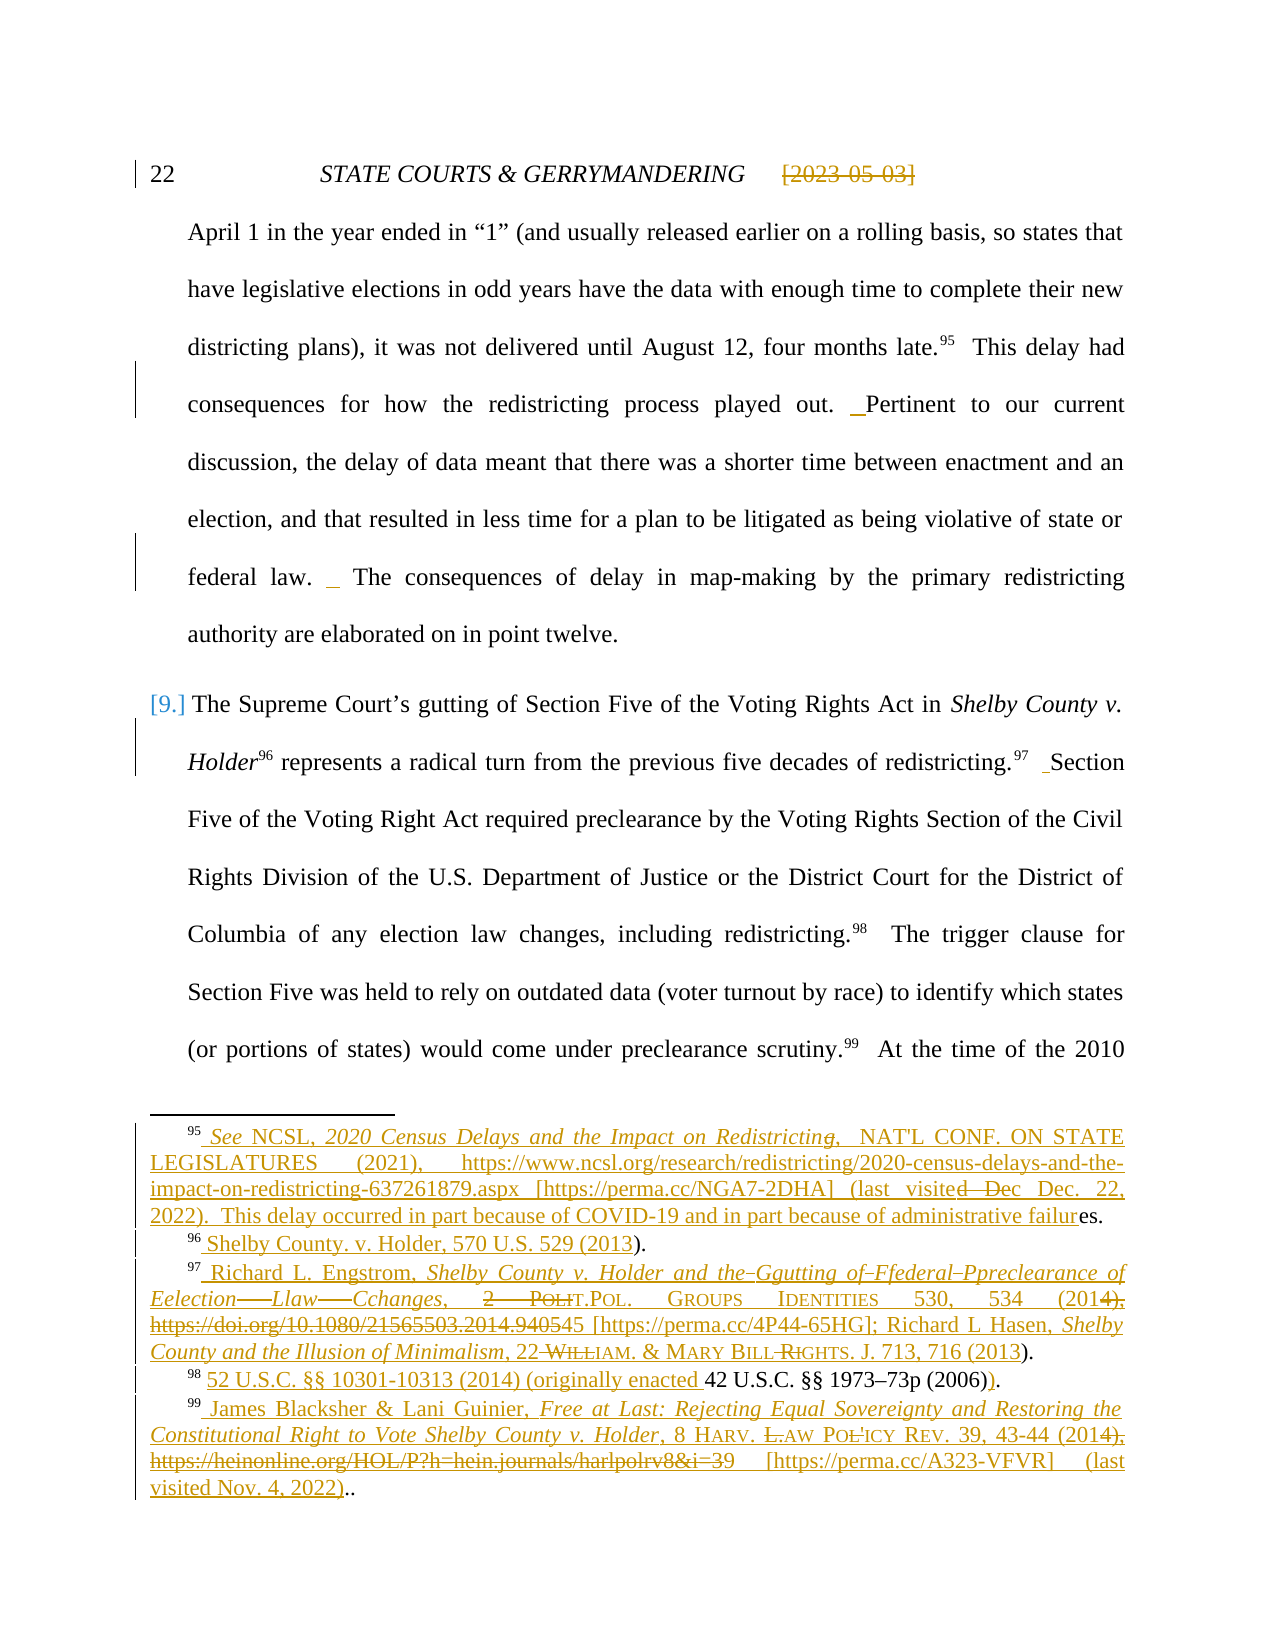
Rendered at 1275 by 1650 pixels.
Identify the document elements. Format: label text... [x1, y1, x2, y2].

list Data from the federal census is required for the purpose of reapportionment and redistricting the House of Representatives. The Census Bureau’s report to the states of the data needed for redistricting was delayed to an unprecedented extent. Usually delivered by April 1 in the year ended in “1” (and usually released earlier on a rolling basis, so states that have legislative elections in odd years have the data with enough time to complete their new districting plans), it was not delivered until August 12, four months late. This delay had consequences for how the redistricting process played out. Pertinent to our current discussion, the delay of data meant that there was a shorter time between enactment and an election, and that resulted in less time for a plan to be litigated as being violative of state or federal law. The consequences of delay in map-making by the primary redistricting authority are elaborated on in point twelve. [150, 217, 1125, 648]
list The Supreme Court’s gutting of Section Five of the Voting Rights Act in Shelby County v. Holder represents a radical turn from the previous five decades of redistricting. Section Five of the Voting Right Act required preclearance by the Voting Rights Section of the Civil Rights Division of the U.S. Department of Justice or the District Court for the District of Columbia of any election law changes, including redistricting. The trigger clause for Section Five was held to rely on outdated data (voter turnout by race) to identify which states (or portions of states) would come under preclearance scrutiny. At the time of the 2010 redistricting cycle, Section Five applied to sixteen states in whole or in part—most of the southern states and some other states with substantial minority populations. Now it applies to none. Because of the partisan divisions and polarization in Congress, Section Four (the trigger clause) has not been restored, and the present composition of the U.S. Supreme Court suggests that even if a better designed trigger clause were to be passed by Congress, it might not survive Supreme Court review. Without preclearance, states previously covered under Section Five need not submit their plans for approval by the federal government as non-retrogressive. Taking advantage of this new freedom, some previously covered states neglected to draw districts that would have been required by Section Five and failed to draw districts that would be seen as required by Section Two under existing case law. [150, 689, 1125, 1063]
